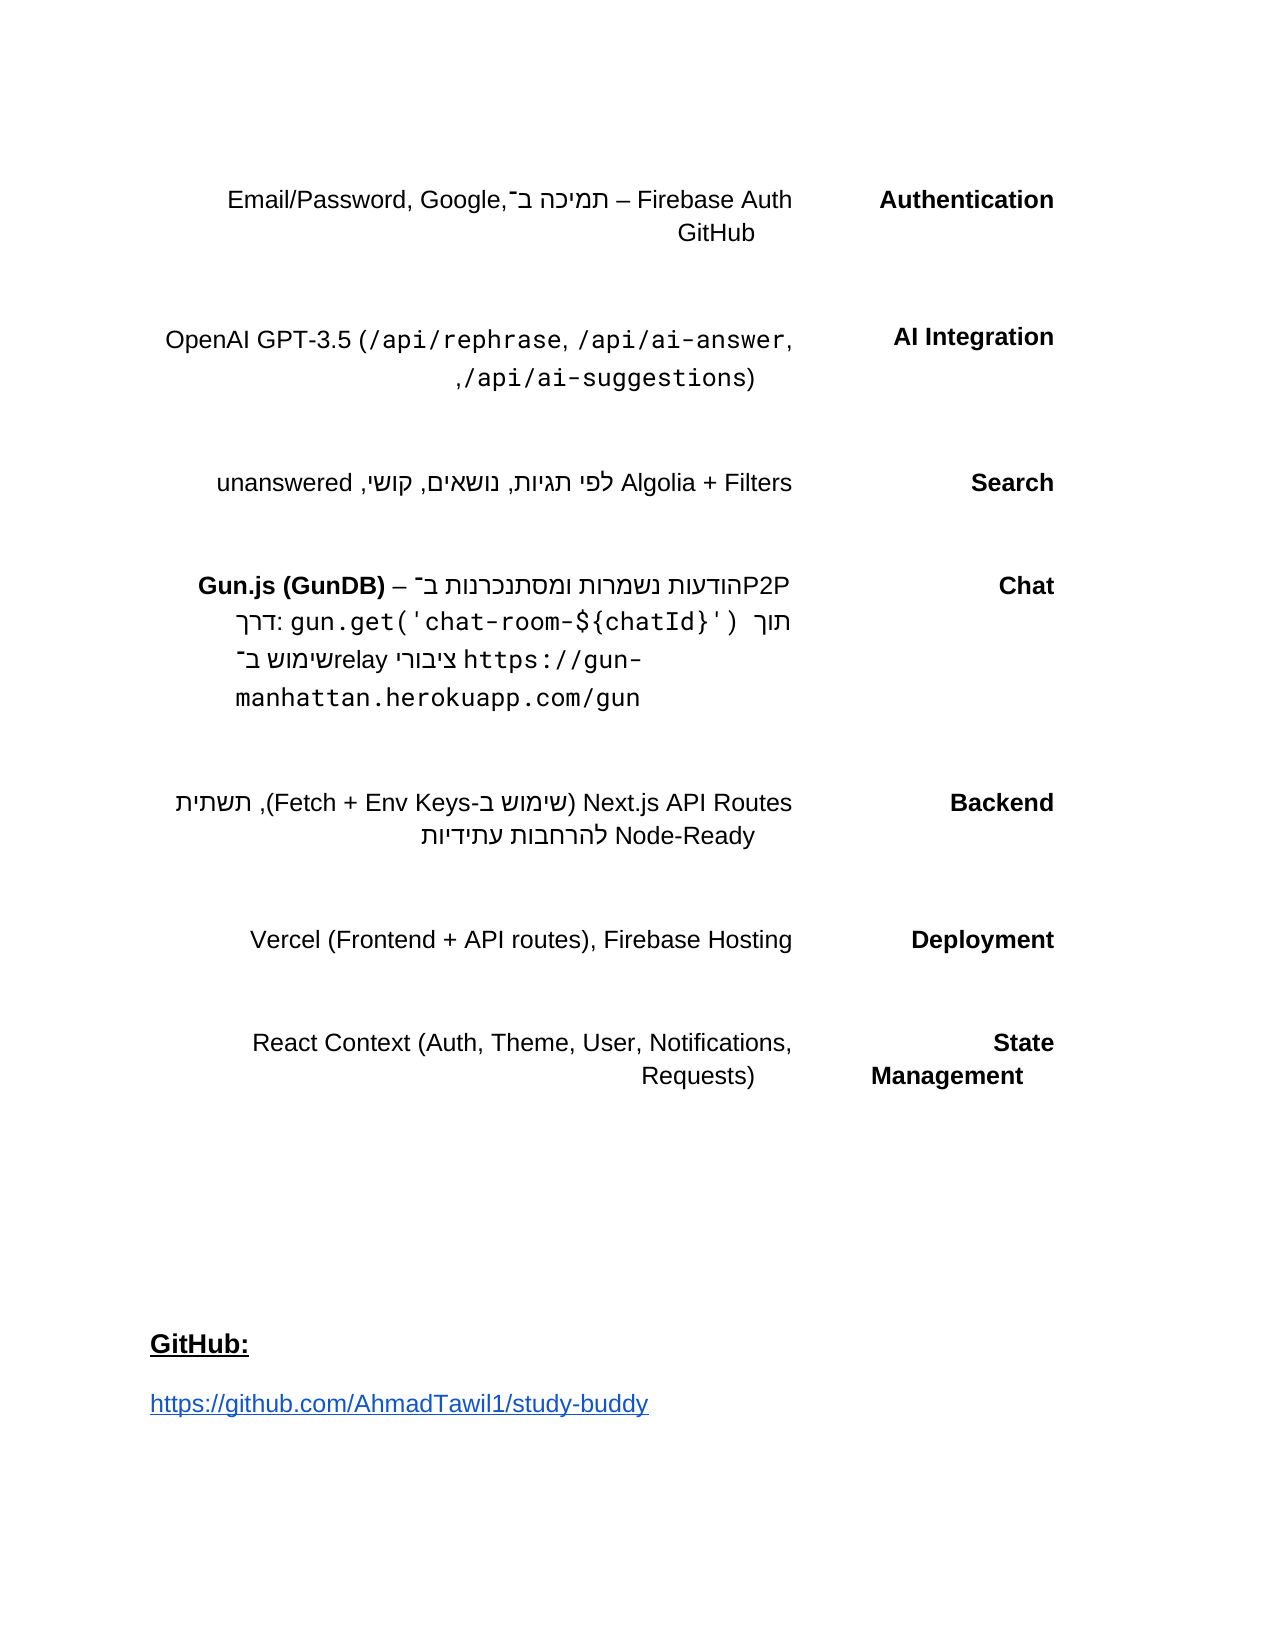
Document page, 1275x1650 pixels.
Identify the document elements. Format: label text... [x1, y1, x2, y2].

table_cell React Context (Auth, Theme, User, Notifications, Requests) [150, 993, 841, 1129]
text GitHub: [150, 1328, 1125, 1359]
table_cell Vercel (Frontend + API routes), Firebase Hosting [150, 889, 841, 993]
table_cell Search [841, 432, 1109, 536]
table_cell Deployment [841, 889, 1109, 993]
table_cell State Management [841, 993, 1109, 1129]
table_cell Backend [841, 753, 1109, 889]
table_cell Authentication [841, 150, 1109, 286]
table_cell Chat [841, 536, 1109, 753]
table_cell Gun.js (GunDB) – הודעות נשמרות ומסתנכרנות ב־P2P דרך: gun.get('chat-room-${chatId}') תוך שימוש ב־relay ציבורי https://gun-manhattan.herokuapp.com/gun [150, 536, 841, 753]
text https://github.com/AhmadTawil1/study-buddy [150, 1389, 1125, 1418]
table_cell Algolia + Filters לפי תגיות, נושאים, קושי, unanswered [150, 432, 841, 536]
table_cell Firebase Auth – תמיכה ב־Email/Password, Google, GitHub [150, 150, 841, 286]
table_cell AI Integration [841, 286, 1109, 432]
table_cell Next.js API Routes (שימוש ב-Fetch + Env Keys), תשתית Node-Ready להרחבות עתידיות [150, 753, 841, 889]
table_cell OpenAI GPT-3.5 (/api/rephrase, /api/ai-answer, /api/ai-suggestions), [150, 286, 841, 432]
